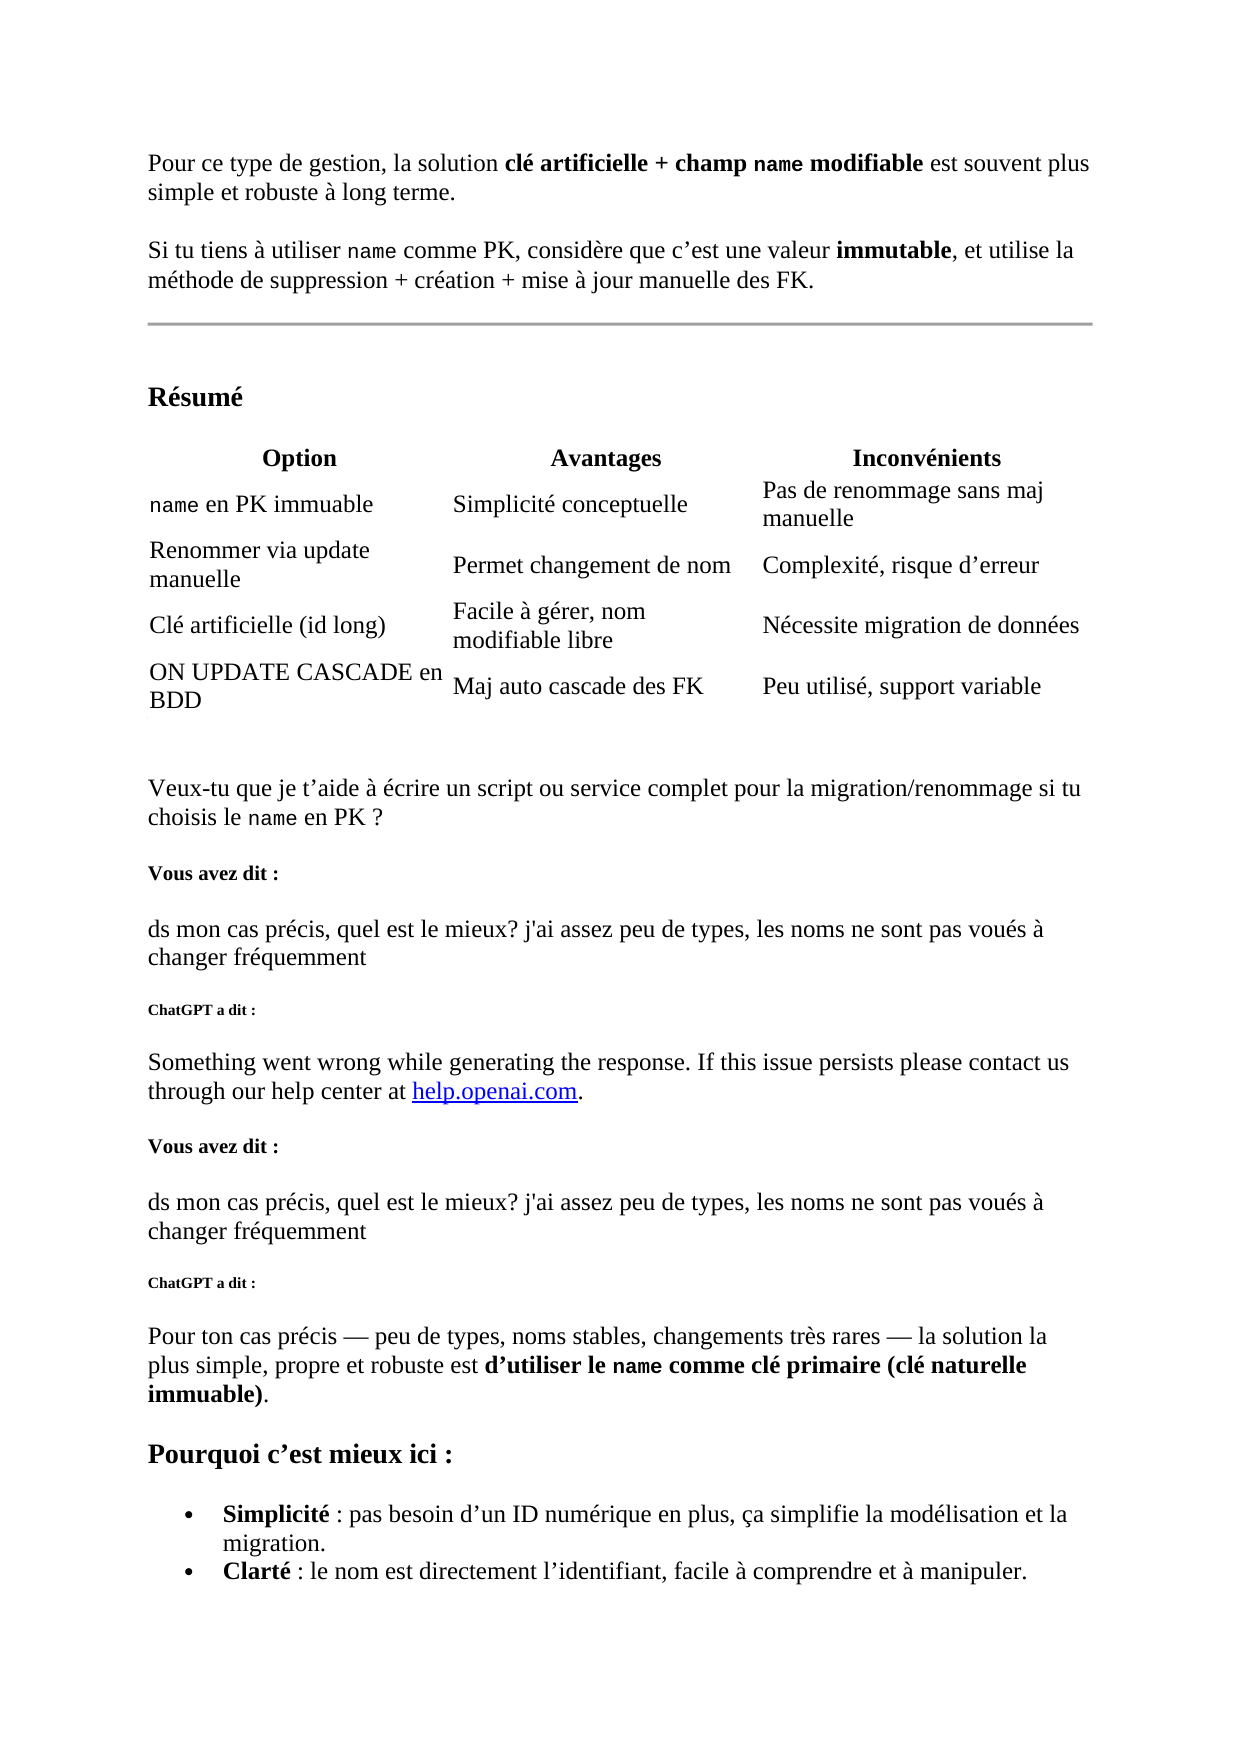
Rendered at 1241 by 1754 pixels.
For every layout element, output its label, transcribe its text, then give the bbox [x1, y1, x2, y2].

text Veux-tu que je t’aide à écrire un script ou service complet pour la migration/renommage si tu choisis le name en PK ? [148, 773, 1093, 831]
text Pour ce type de gestion, la solution clé artificielle + champ name modifiable est souvent plus simple et robuste à long terme. [148, 148, 1093, 206]
table_cell Nécessite migration de données [761, 595, 1093, 655]
list Clarté : le nom est directement l’identifiant, facile à comprendre et à manipuler. [185, 1556, 1093, 1585]
text Something went wrong while generating the response. If this issue persists please contact us through our help center at help.openai.com. [148, 1047, 1093, 1105]
table_cell Complexité, risque d’erreur [761, 534, 1093, 594]
table_cell ON UPDATE CASCADE en BDD [148, 655, 451, 716]
table_cell Facile à gérer, nom modifiable libre [451, 595, 761, 655]
text Pour ton cas précis — peu de types, noms stables, changements très rares — la solution la plus simple, propre et robuste est d’utiliser le name comme clé primaire (clé naturelle immuable). [148, 1321, 1093, 1408]
table_header Inconvénients [761, 441, 1093, 473]
text Vous avez dit : [148, 1134, 1093, 1158]
text Pourquoi c’est mieux ici : [148, 1437, 1093, 1470]
text Si tu tiens à utiliser name comme PK, considère que c’est une valeur immutable, et utilise la méthode de suppression + création + mise à jour manuelle des FK. [148, 235, 1093, 293]
table_cell Renommer via update manuelle [148, 534, 451, 594]
table_cell Maj auto cascade des FK [451, 655, 761, 716]
table_header Avantages [451, 441, 761, 473]
table_cell name en PK immuable [148, 473, 451, 534]
text Résumé [148, 380, 1093, 412]
text ds mon cas précis, quel est le mieux? j'ai assez peu de types, les noms ne sont pas voués à changer fréquemment [148, 914, 1093, 971]
table_cell Clé artificielle (id long) [148, 595, 451, 655]
list Simplicité : pas besoin d’un ID numérique en plus, ça simplifie la modélisation et la migration. [185, 1499, 1093, 1556]
table_header Option [148, 441, 451, 473]
table_cell Permet changement de nom [451, 534, 761, 594]
text ChatGPT a dit : [148, 1274, 1093, 1292]
text Vous avez dit : [148, 860, 1093, 884]
table_cell Peu utilisé, support variable [761, 655, 1093, 716]
text ds mon cas précis, quel est le mieux? j'ai assez peu de types, les noms ne sont pas voués à changer fréquemment [148, 1187, 1093, 1245]
table_cell Pas de renommage sans maj manuelle [761, 473, 1093, 534]
table_cell Simplicité conceptuelle [451, 473, 761, 534]
text ChatGPT a dit : [148, 1000, 1093, 1018]
